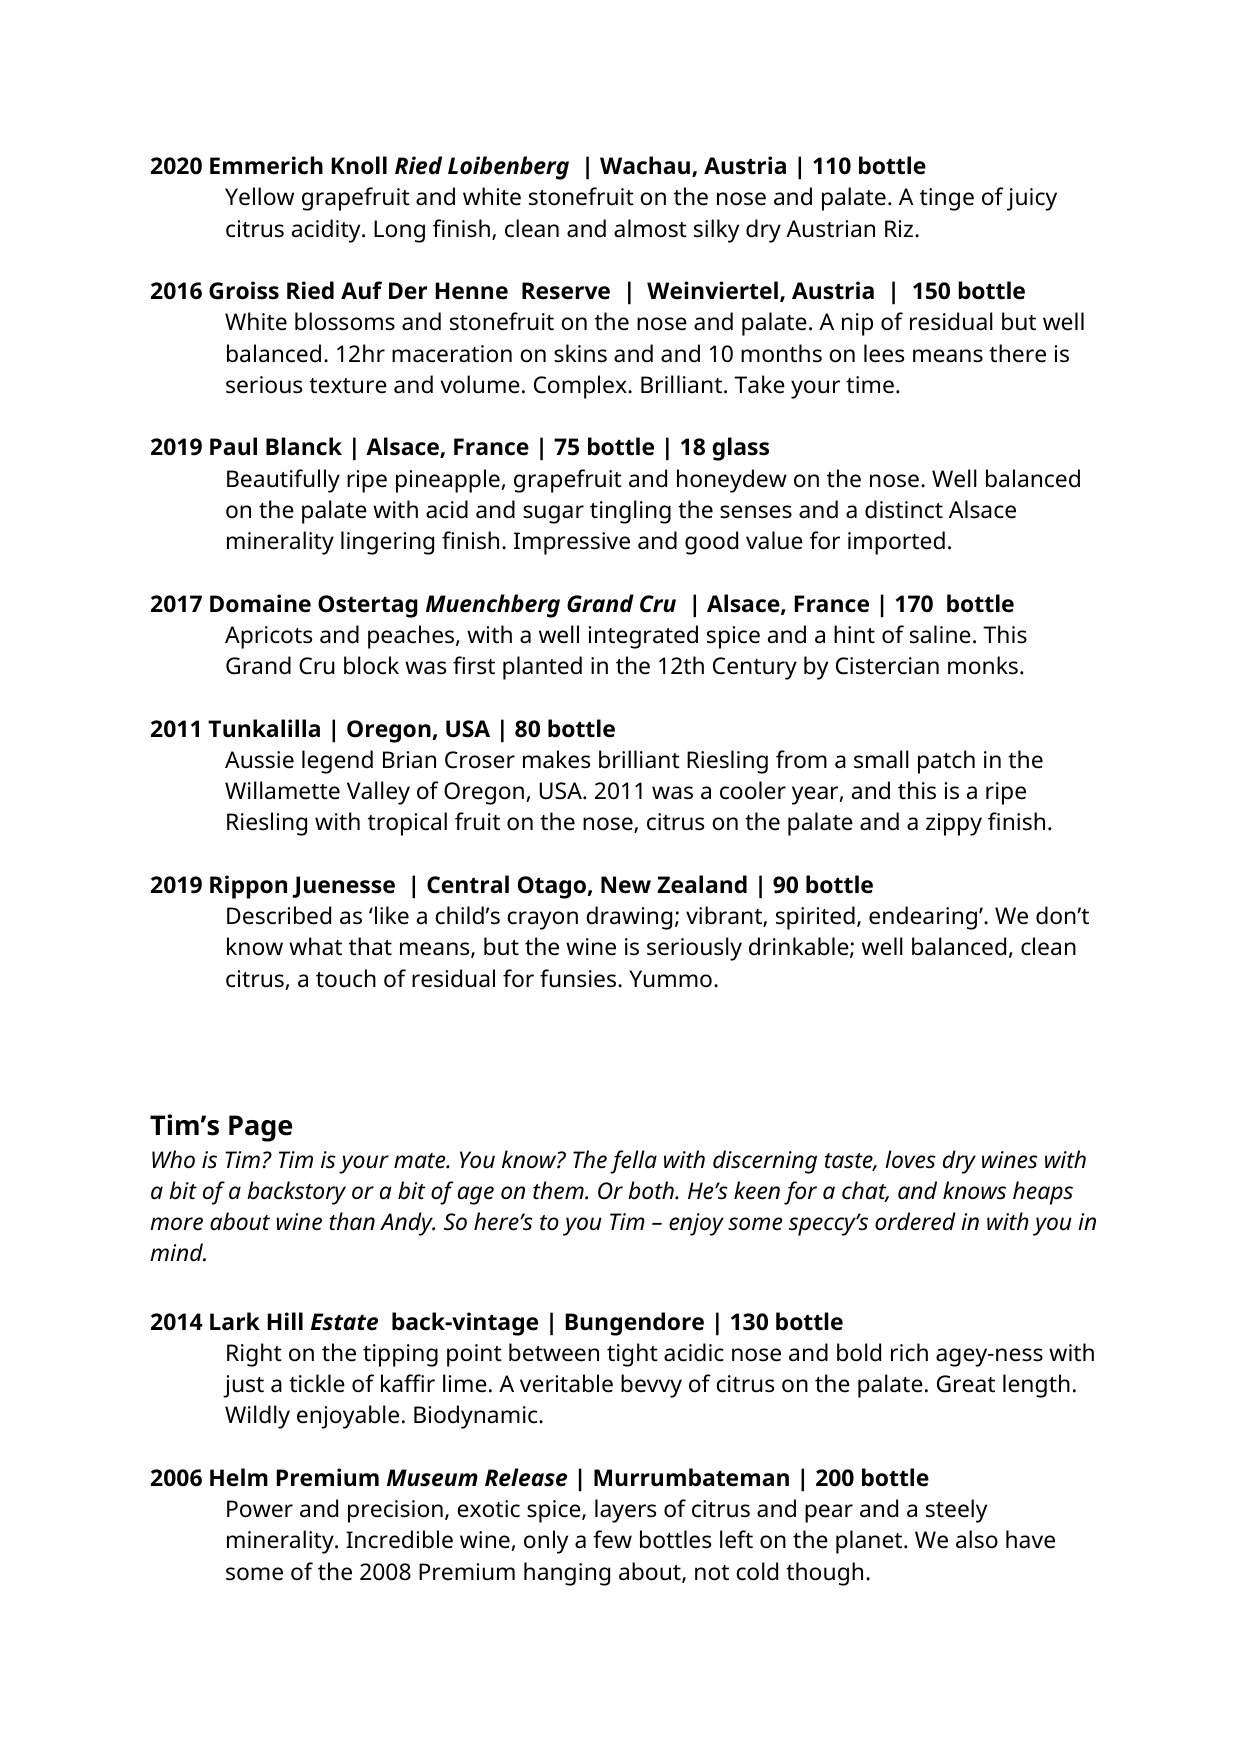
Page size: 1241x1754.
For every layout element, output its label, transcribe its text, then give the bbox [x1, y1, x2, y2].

text 2016 Groiss Ried Auf Der Henne Reserve | Weinviertel, Austria | 150 bottle [150, 275, 1098, 306]
text White blossoms and stonefruit on the nose and palate. A nip of residual but well balanced. 12hr maceration on skins and and 10 months on lees means there is serious texture and volume. Complex. Brilliant. Take your time. [225, 306, 1098, 400]
text Who is Tim? Tim is your mate. You know? The fella with discerning taste, loves dry wines with a bit of a backstory or a bit of age on them. Or both. He’s keen for a chat, and knows heaps more about wine than Andy. So here’s to you Tim – enjoy some speccy’s ordered in with you in mind. [150, 1143, 1098, 1268]
text Right on the tipping point between tight acidic nose and bold rich agey-ness with just a tickle of kaffir lime. A veritable bevvy of citrus on the palate. Great length. Wildly enjoyable. Biodynamic. [225, 1337, 1098, 1430]
text Power and precision, exotic spice, layers of citrus and pear and a steely minerality. Incredible wine, only a few bottles left on the planet. We also have some of the 2008 Premium hanging about, not cold though. [225, 1493, 1098, 1587]
text Yellow grapefruit and white stonefruit on the nose and palate. A tinge of juicy citrus acidity. Long finish, clean and almost silky dry Austrian Riz. [225, 181, 1098, 244]
text 2014 Lark Hill Estate back-vintage | Bungendore | 130 bottle [150, 1305, 1098, 1337]
text Aussie legend Brian Croser makes brilliant Riesling from a small patch in the Willamette Valley of Oregon, USA. 2011 was a cooler year, and this is a ripe Riesling with tropical fruit on the nose, citrus on the palate and a zippy finish. [225, 744, 1098, 837]
text Apricots and peaches, with a well integrated spice and a hint of saline. This Grand Cru block was first planted in the 12th Century by Cistercian monks. [225, 619, 1098, 681]
text 2019 Paul Blanck | Alsace, France | 75 bottle | 18 glass [150, 431, 1098, 462]
text 2019 Rippon Juenesse | Central Otago, New Zealand | 90 bottle [150, 869, 1098, 900]
text 2020 Emmerich Knoll Ried Loibenberg | Wachau, Austria | 110 bottle [150, 150, 1098, 181]
text 2006 Helm Premium Museum Release | Murrumbateman | 200 bottle [150, 1462, 1098, 1493]
text 2011 Tunkalilla | Oregon, USA | 80 bottle [150, 712, 1098, 744]
text Beautifully ripe pineapple, grapefruit and honeydew on the nose. Well balanced on the palate with acid and sugar tingling the senses and a distinct Alsace minerality lingering finish. Impressive and good value for imported. [225, 462, 1098, 556]
text Tim’s Page [150, 1107, 1098, 1143]
text 2017 Domaine Ostertag Muenchberg Grand Cru | Alsace, France | 170 bottle [150, 587, 1098, 619]
text Described as ‘like a child’s crayon drawing; vibrant, spirited, endearing’. We don’t know what that means, but the wine is seriously drinkable; well balanced, clean citrus, a touch of residual for funsies. Yummo. [225, 900, 1098, 994]
